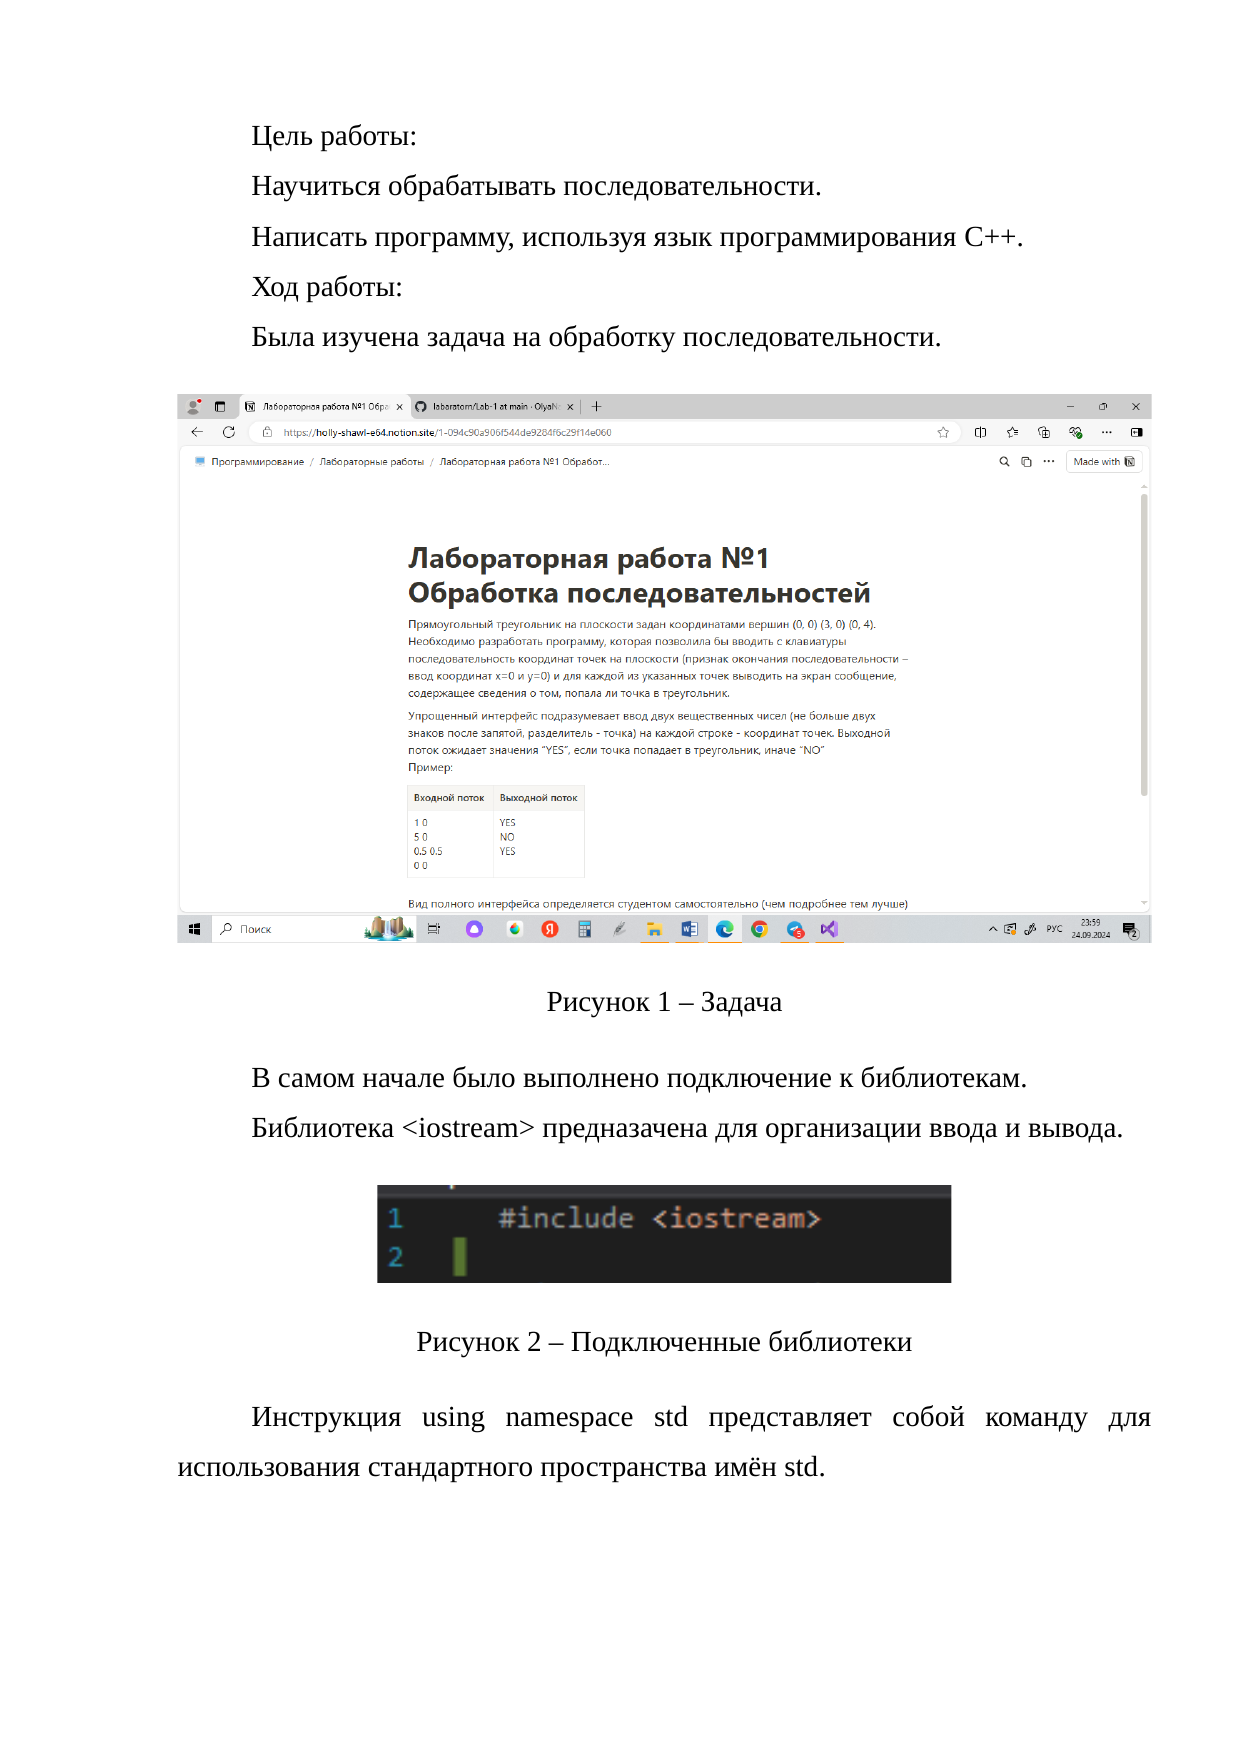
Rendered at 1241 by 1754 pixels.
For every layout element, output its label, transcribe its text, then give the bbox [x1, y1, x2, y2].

text Инструкция using namespace std представляет собой команду для использования стандартного пространства имён std. [177, 1399, 1152, 1483]
text В самом начале было выполнено подключение к библиотекам. [177, 1060, 1152, 1093]
text Написать программу, используя язык программирования C++. [177, 219, 1152, 252]
text Рисунок 1 – Задача [177, 984, 1152, 1018]
text Была изучена задача на обработку последовательности. [177, 319, 1152, 353]
text Ход работы: [177, 269, 1152, 303]
text Цель работы: [177, 118, 1152, 152]
text Научиться обрабатывать последовательности. [177, 168, 1152, 202]
text Рисунок 2 – Подключенные библиотеки [177, 1324, 1152, 1357]
picture [177, 394, 1152, 943]
picture [377, 1185, 952, 1283]
text Библиотека <iostream> предназачена для организации ввода и вывода. [177, 1110, 1152, 1143]
